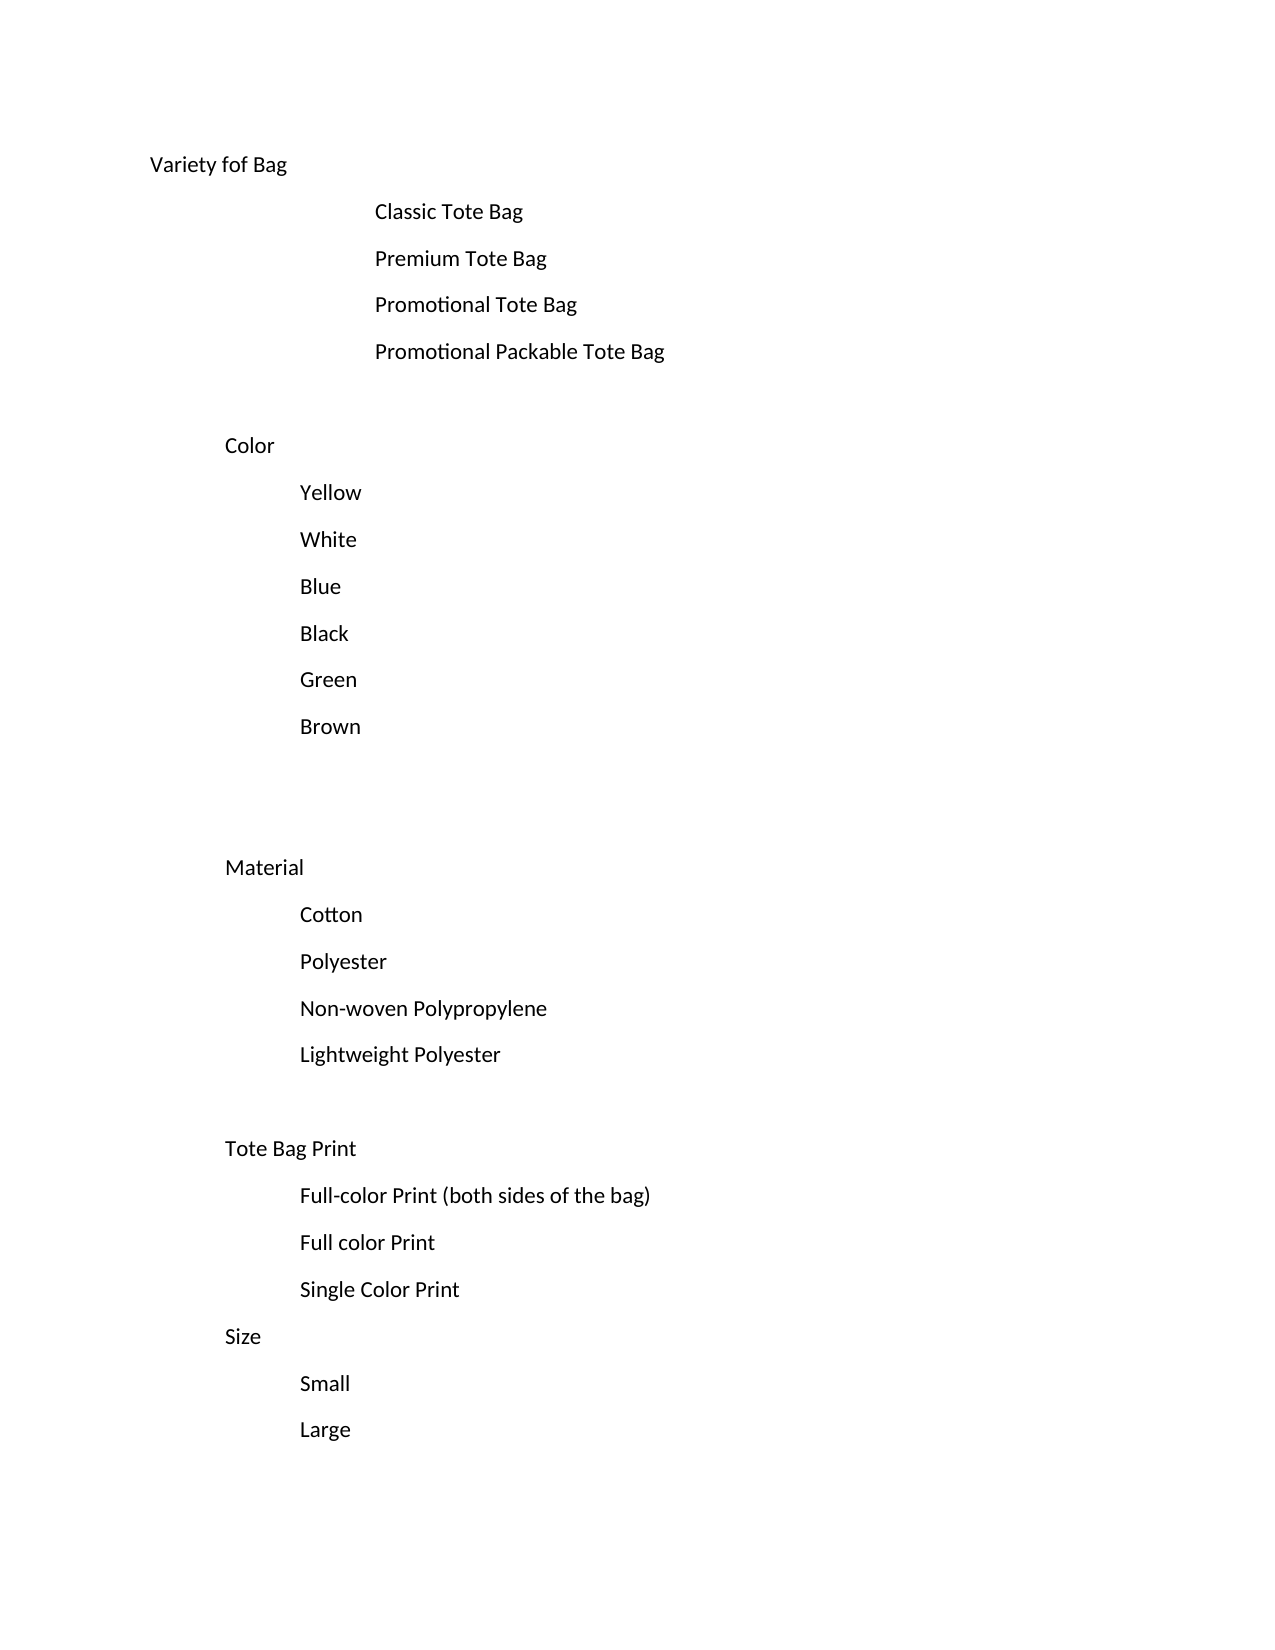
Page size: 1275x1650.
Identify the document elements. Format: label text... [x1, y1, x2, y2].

text Premium Tote Bag [150, 244, 1125, 272]
text Brown [150, 712, 1125, 741]
text Full color Print [150, 1228, 1125, 1256]
text Large [150, 1416, 1125, 1444]
text Color [150, 431, 1125, 459]
text Promotional Tote Bag [150, 291, 1125, 319]
text Tote Bag Print [150, 1134, 1125, 1162]
text Size [150, 1322, 1125, 1350]
text Promotional Packable Tote Bag [150, 337, 1125, 366]
text Classic Tote Bag [150, 197, 1125, 225]
text Lightweight Polyester [150, 1041, 1125, 1069]
text Black [150, 619, 1125, 647]
text Polyester [150, 947, 1125, 975]
text Small [150, 1369, 1125, 1397]
text Non-woven Polypropylene [150, 994, 1125, 1022]
text White [150, 525, 1125, 553]
text Yellow [150, 478, 1125, 506]
text Single Color Print [150, 1275, 1125, 1303]
text Variety fof Bag [150, 150, 1125, 178]
text Blue [150, 572, 1125, 600]
text Green [150, 666, 1125, 694]
text Cotton [150, 900, 1125, 928]
text Material [150, 853, 1125, 881]
text Full-color Print (both sides of the bag) [150, 1181, 1125, 1209]
